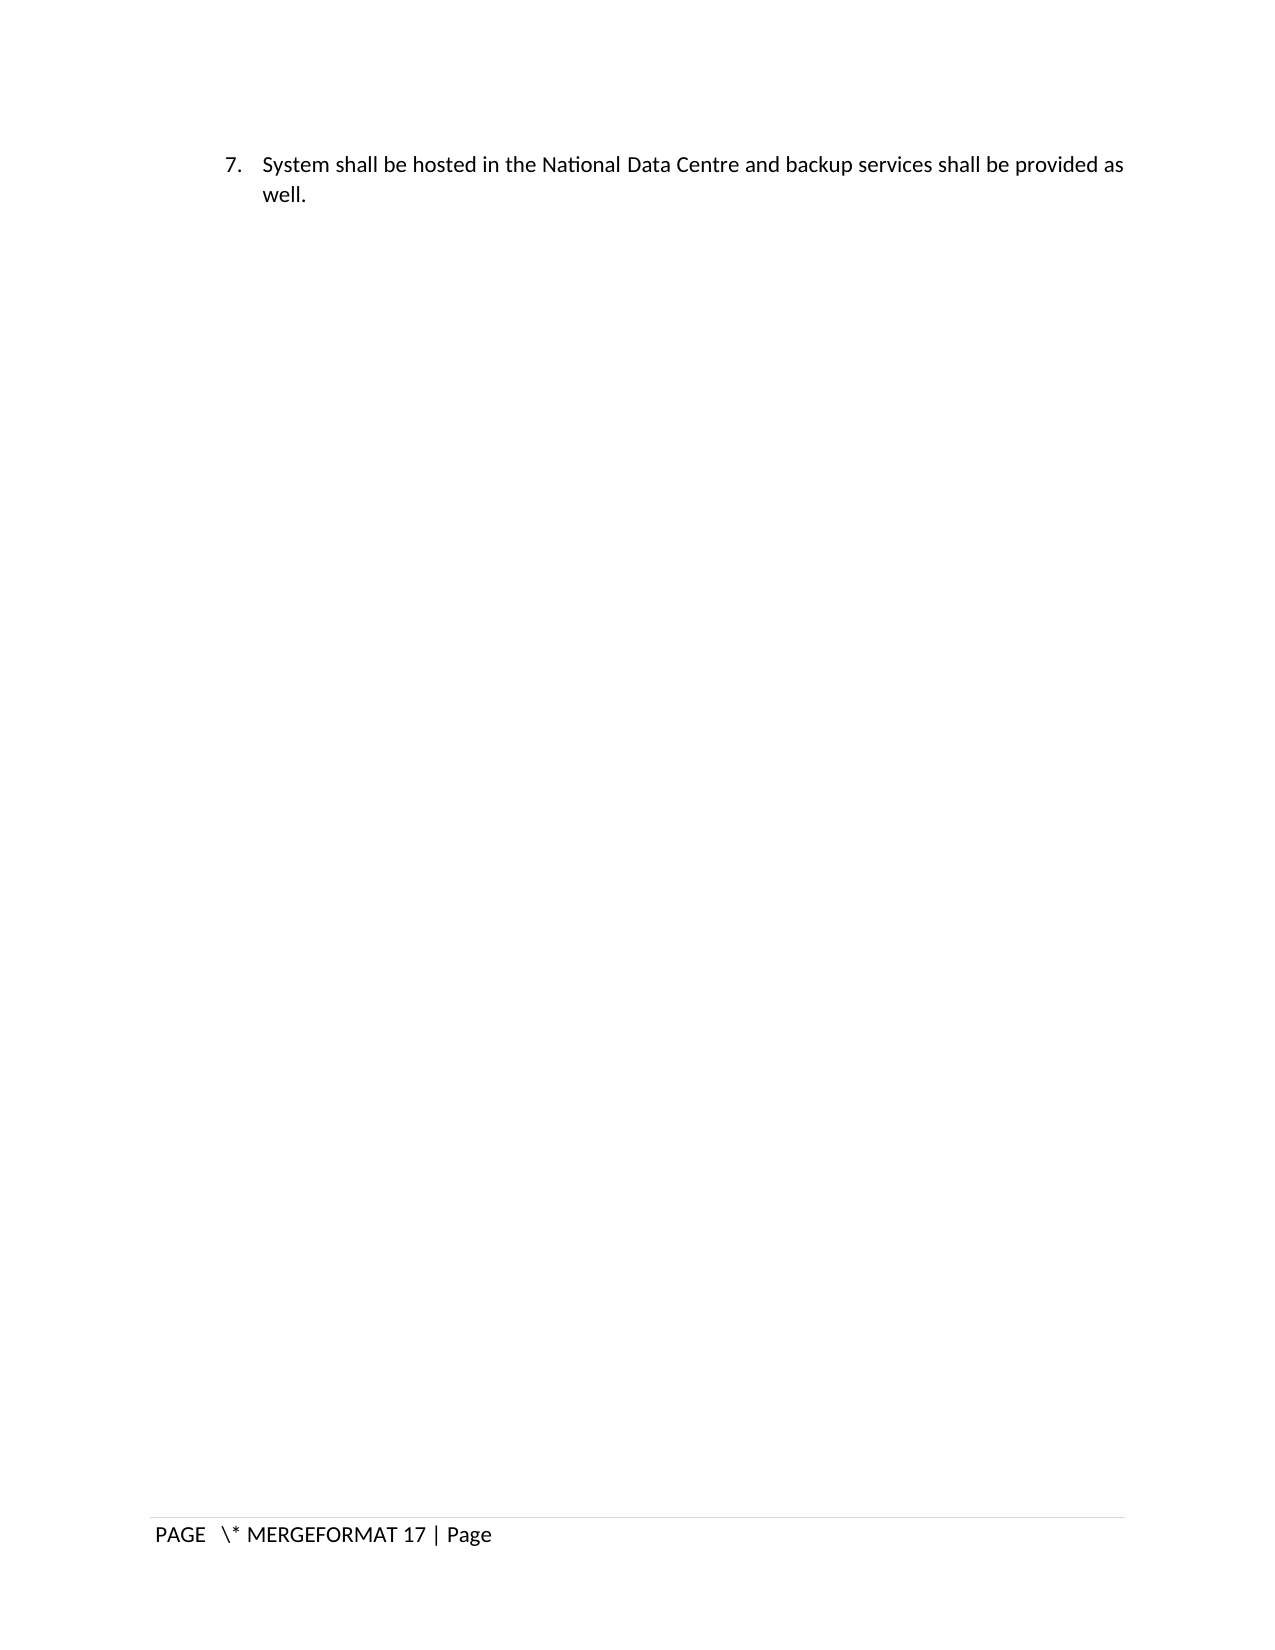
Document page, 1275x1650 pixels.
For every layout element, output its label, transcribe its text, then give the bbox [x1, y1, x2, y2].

list System shall be hosted in the National Data Centre and backup services shall be provided as well. [225, 150, 1125, 208]
